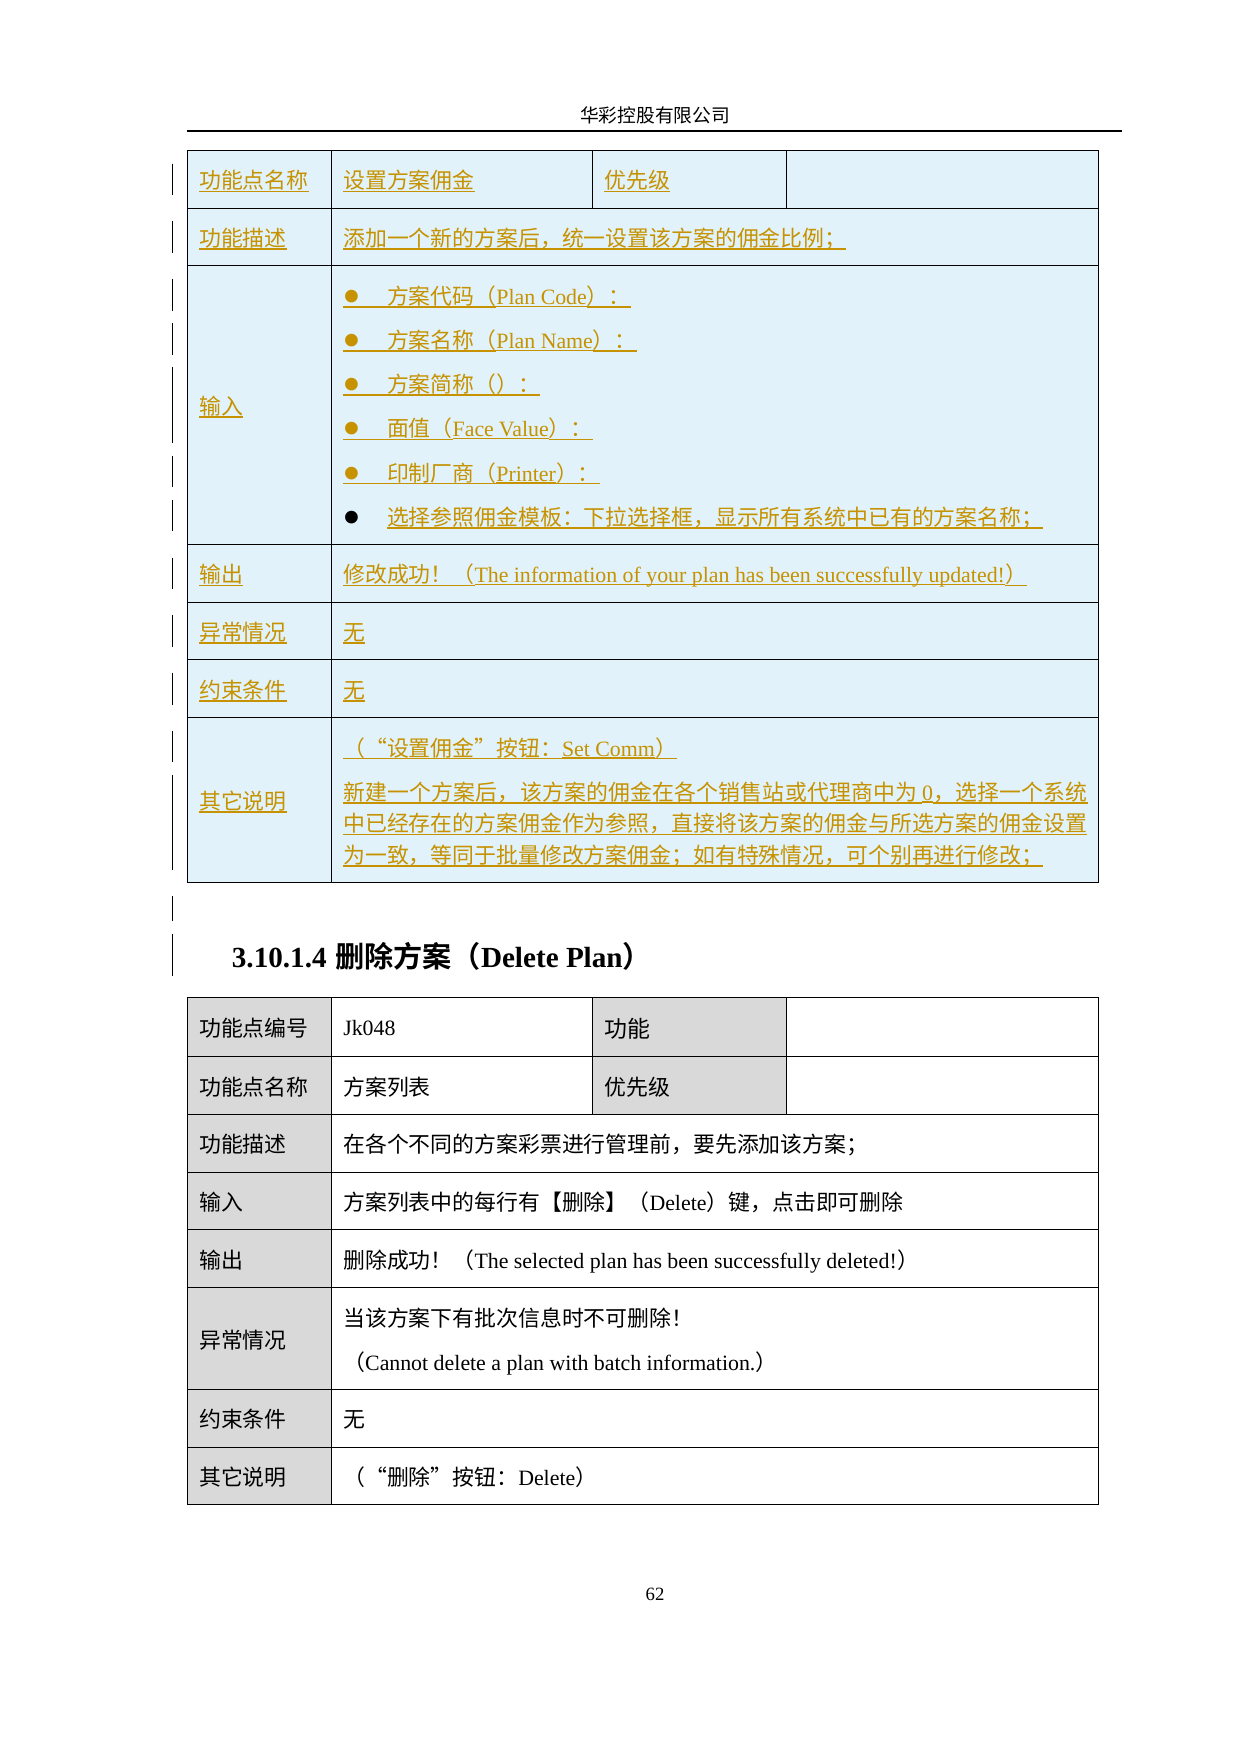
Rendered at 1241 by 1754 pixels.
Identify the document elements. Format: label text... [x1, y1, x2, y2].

table_cell 其它说明 [188, 1448, 331, 1504]
table_cell （“删除”按钮：Delete） [332, 1448, 1098, 1504]
table_cell 当该方案下有批次信息时不可删除！ （Cannot delete a plan with batch information.） [332, 1288, 1098, 1389]
table_header 功能 [593, 998, 786, 1056]
table_cell 约束条件 [188, 1390, 331, 1447]
table_cell 优先级 [593, 1057, 786, 1114]
subtitle 删除方案（Delete Plan） [232, 933, 1240, 976]
table_cell 方案列表 [332, 1057, 592, 1114]
table_header 功能点编号 [188, 998, 331, 1056]
table_cell 功能描述 [188, 1115, 331, 1172]
table_cell 无 [332, 1390, 1098, 1447]
table_header [787, 998, 1098, 1056]
table_cell 输入 [188, 1173, 331, 1229]
table_cell [787, 1057, 1098, 1114]
table_cell 异常情况 [188, 1288, 331, 1389]
table_header Jk048 [332, 998, 592, 1056]
table_cell 功能点名称 [188, 1057, 331, 1114]
table_cell 输出 [188, 1230, 331, 1287]
table_cell 方案列表中的每行有【删除】（Delete）键，点击即可删除 [332, 1173, 1098, 1229]
table_cell 在各个不同的方案彩票进行管理前，要先添加该方案； [332, 1115, 1098, 1172]
table_cell 删除成功！（The selected plan has been successfully deleted!） [332, 1230, 1098, 1287]
